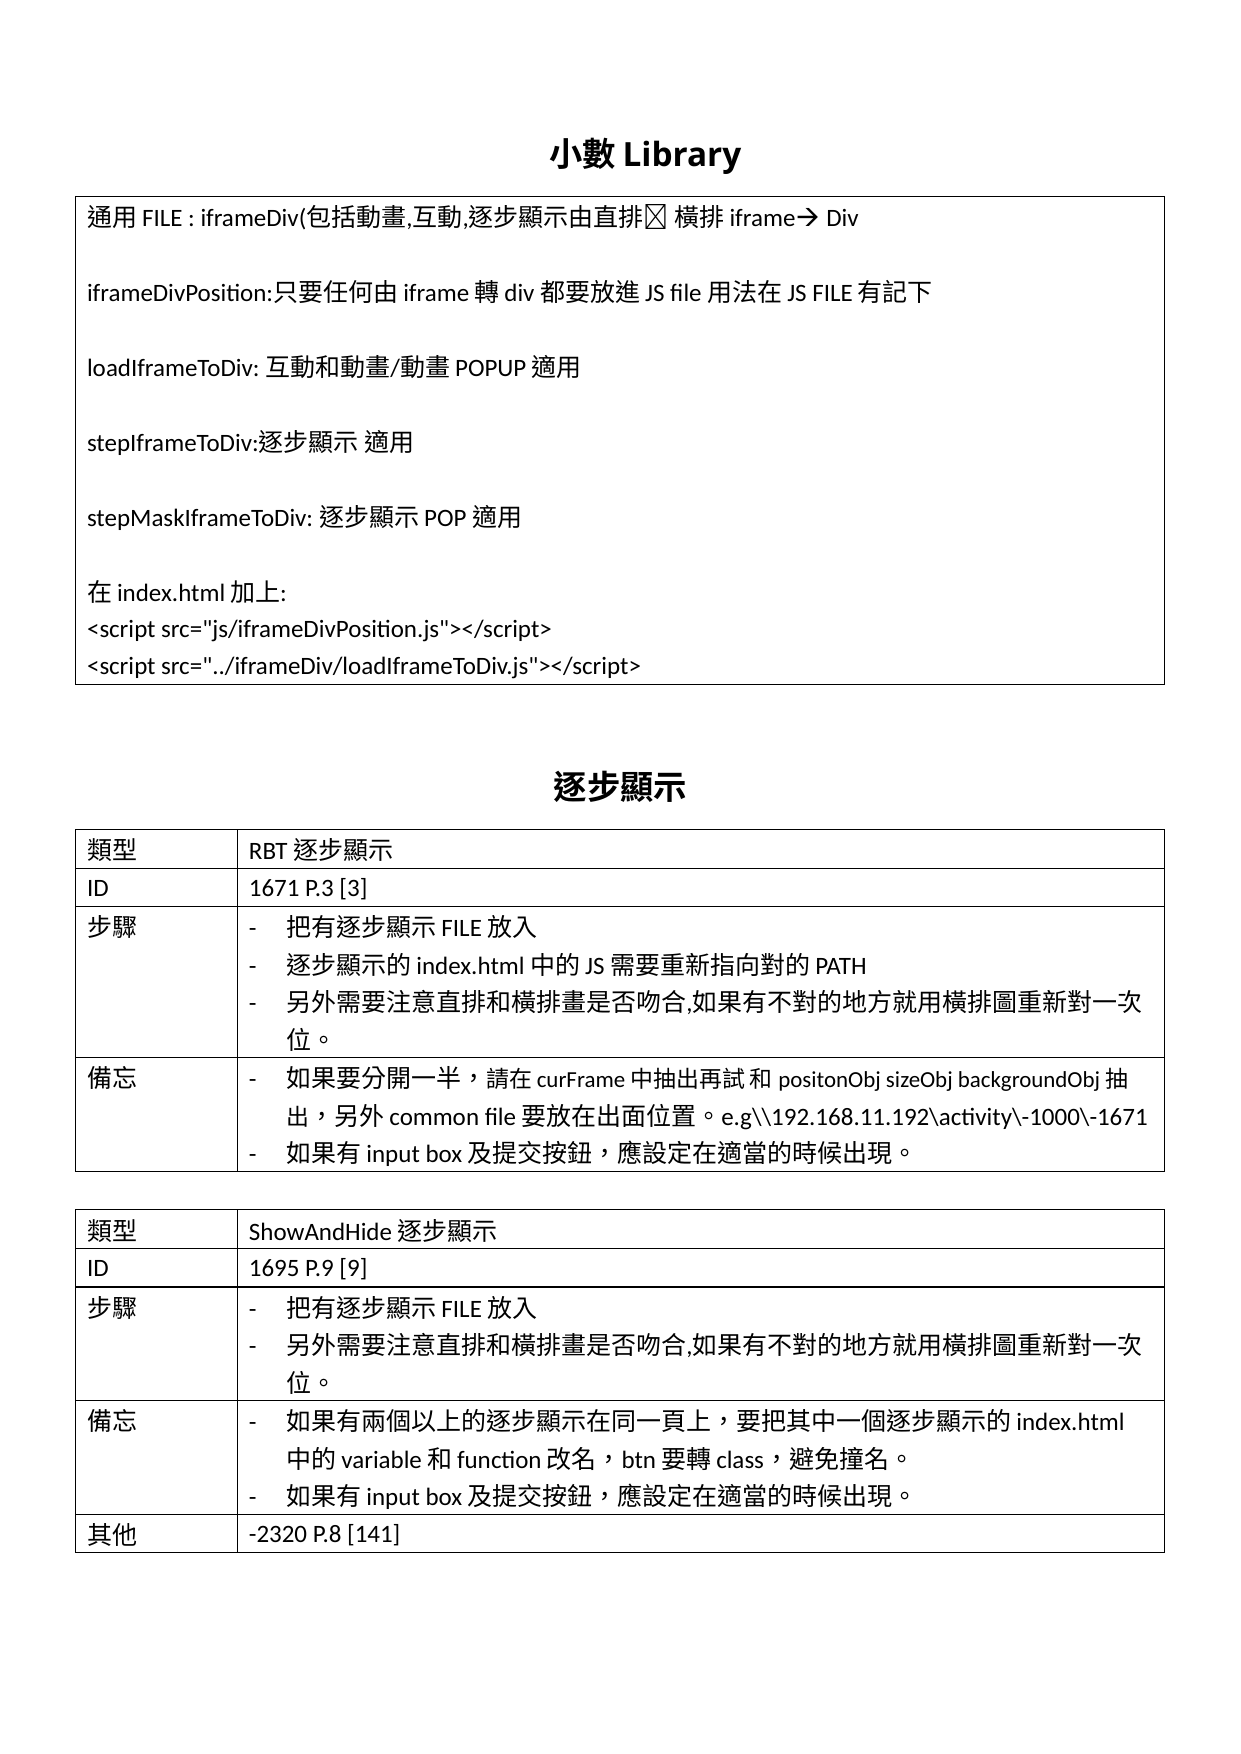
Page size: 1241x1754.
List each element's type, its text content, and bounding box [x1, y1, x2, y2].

table_cell 把有逐步顯示FILE 放入 逐步顯示的index.html 中的JS 需要重新指向對的PATH 另外需要注意直排和橫排畫是否吻合,如果有不對的地方就用橫排圖重新對一次位。 [238, 907, 1164, 1057]
table_cell 備忘 [76, 1058, 237, 1171]
table_cell 把有逐步顯示FILE 放入 另外需要注意直排和橫排畫是否吻合,如果有不對的地方就用橫排圖重新對一次位。 [238, 1288, 1164, 1400]
table_header ShowAndHide 逐步顯示 [238, 1210, 1164, 1248]
table_cell 1695 P.9 [9] [238, 1249, 1164, 1286]
table_cell 其他 [76, 1515, 237, 1552]
title 逐步顯示 [75, 748, 1165, 823]
table_cell 步驟 [76, 907, 237, 1057]
table_cell 如果有兩個以上的逐步顯示在同一頁上，要把其中一個逐步顯示的index.html中的variable和function改名，btn要轉class，避免撞名。 如果有input box及提交按鈕，應設定在適當的時候出現。 [238, 1401, 1164, 1513]
table_cell ID [76, 1249, 237, 1286]
table_cell 如果要分開一半，請在curFrame 中抽出再試 和 positonObj sizeObj backgroundObj 抽出，另外common file要放在出面位置。e.g\\192.168.11.192\activity\-1000\-1671 如果有input box及提交按鈕，應設定在適當的時候出現。 [238, 1058, 1164, 1171]
table_header 類型 [76, 1210, 237, 1248]
table_header RBT 逐步顯示 [238, 830, 1164, 868]
table_header 通用FILE : iframeDiv(包括動畫,互動,逐步顯示由直排 橫排iframe Div iframeDivPosition:只要任何由iframe轉div 都要放進JS file 用法在JS FILE有記下 loadIframeToDiv: 互動和動畫/動畫POPUP適用 stepIframeToDiv:逐步顯示 適用 stepMaskIframeToDiv: 逐步顯示POP 適用 在index.html加上: <script src="js/iframeDivPosition.js"></script> <script src="../iframeDiv/loadIframeToDiv.js"></script> [76, 197, 1164, 684]
table_cell 1671 P.3 [3] [238, 869, 1164, 906]
table_cell 備忘 [76, 1401, 237, 1513]
title 小數Library [75, 114, 1165, 189]
table_cell ID [76, 869, 237, 906]
table_cell -2320 P.8 [141] [238, 1515, 1164, 1552]
table_cell 步驟 [76, 1288, 237, 1400]
table_header 類型 [76, 830, 237, 868]
